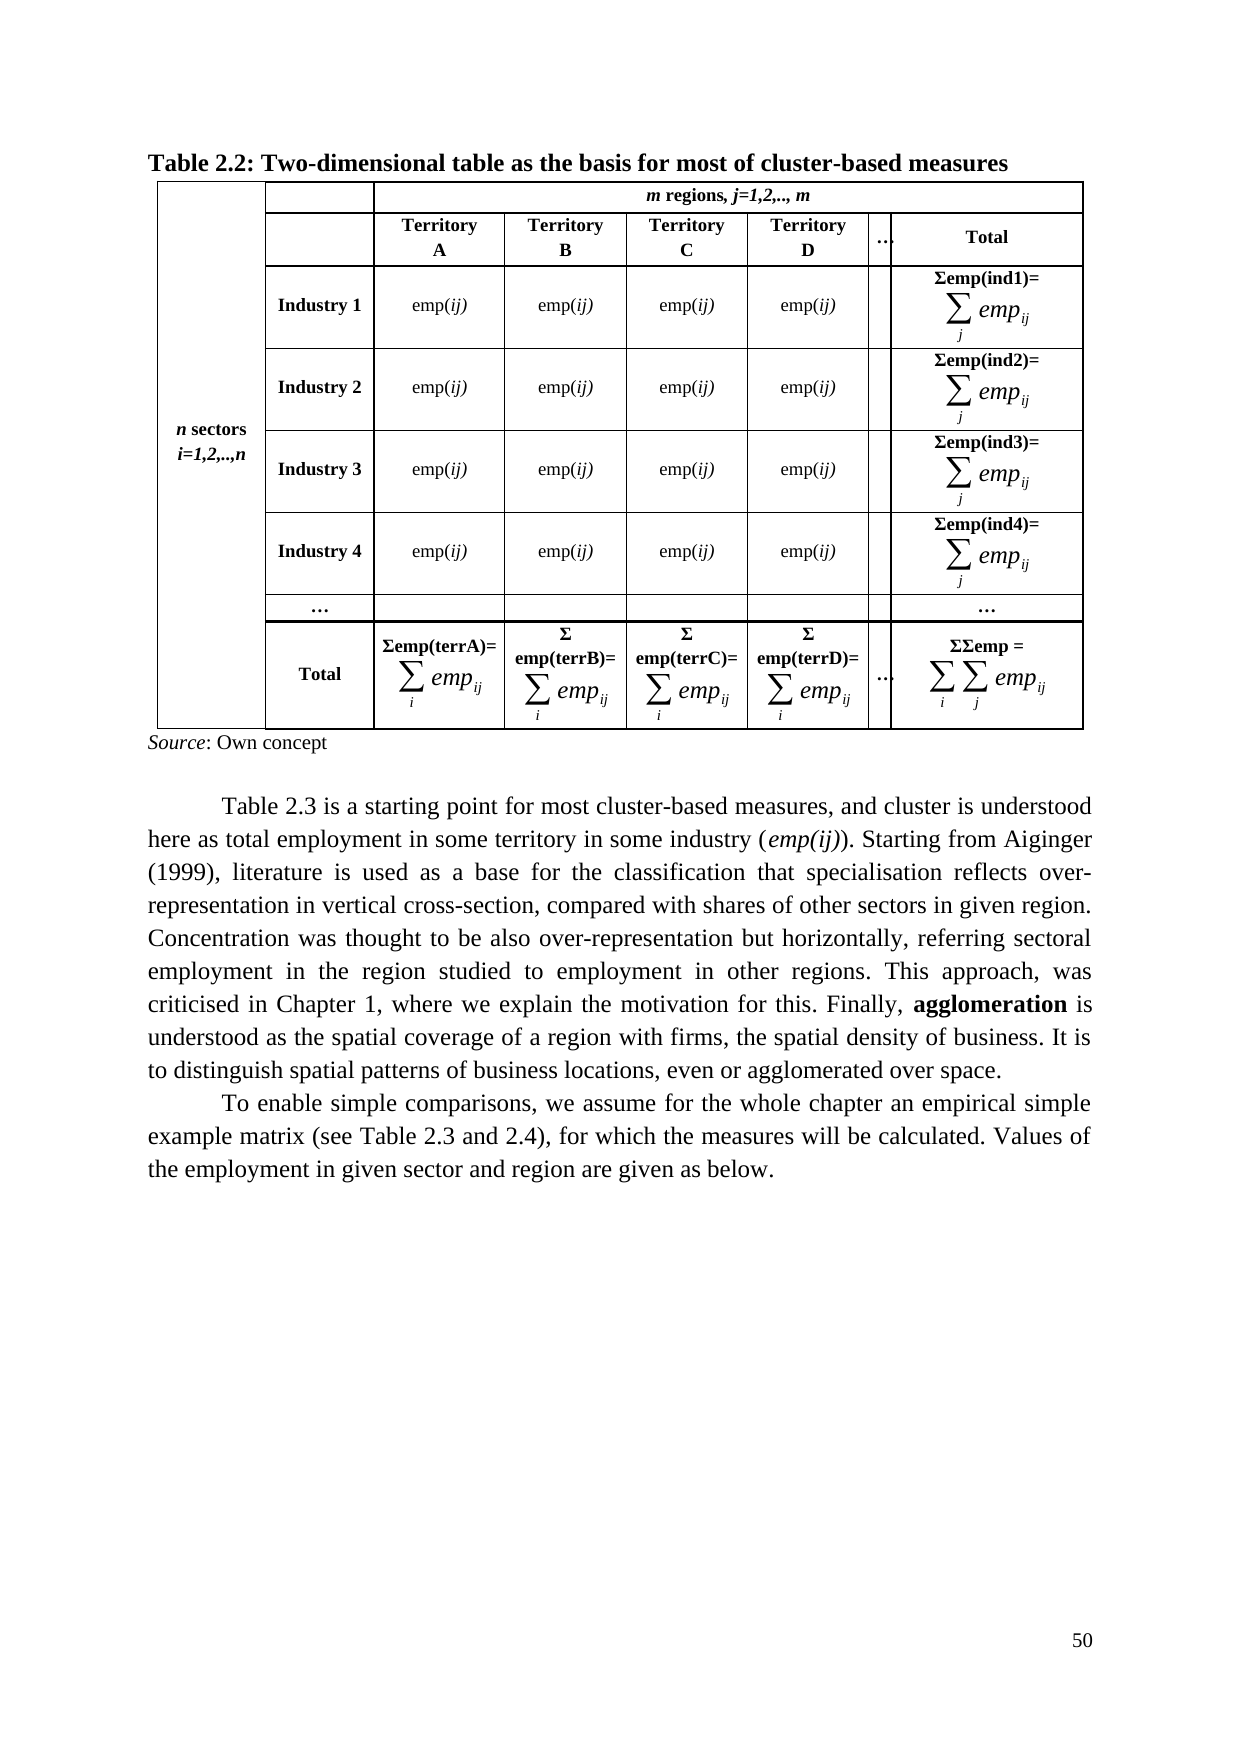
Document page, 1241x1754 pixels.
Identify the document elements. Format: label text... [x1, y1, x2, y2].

table_cell … [266, 595, 373, 620]
table_cell [869, 595, 890, 620]
table_cell [869, 431, 890, 512]
table_cell Σemp(ind1)= [892, 267, 1082, 348]
text Table 2.2: Two-dimensional table as the basis for most of cluster-based measures [148, 148, 1093, 176]
table_cell Industry 3 [266, 431, 373, 512]
table_cell emp(ij) [505, 267, 626, 348]
table_cell Σemp(ind4)= [892, 513, 1082, 593]
table_cell [505, 595, 626, 620]
table_cell [627, 595, 747, 620]
table_cell [869, 513, 890, 593]
table_cell Territory A [375, 214, 504, 264]
table_cell emp(ij) [627, 431, 747, 512]
table_cell Industry 2 [266, 349, 373, 429]
table_cell Territory D [748, 214, 868, 264]
table_cell emp(ij) [505, 513, 626, 593]
table_cell emp(ij) [375, 431, 504, 512]
table_cell emp(ij) [505, 349, 626, 429]
table_cell emp(ij) [505, 431, 626, 512]
table_cell [375, 595, 504, 620]
table_header m regions, j=1,2,.., m [375, 183, 1082, 212]
table_cell Σemp(terrA)= [375, 623, 504, 728]
table_cell Territory B [505, 214, 626, 264]
table_cell Σemp(terrC)= [627, 623, 747, 728]
table_cell … [892, 595, 1082, 620]
table_cell emp(ij) [748, 349, 868, 429]
table_cell … [869, 623, 890, 728]
text To enable simple comparisons, we assume for the whole chapter an empirical simple example matrix (see Table 2.3 and 2.4), for which the measures will be calculated. Values of the employment in given sector and region are given as below. [148, 1088, 1093, 1183]
table_cell Σemp(ind3)= [892, 431, 1082, 512]
table_cell emp(ij) [375, 349, 504, 429]
table_cell emp(ij) [748, 267, 868, 348]
table_cell Territory C [627, 214, 747, 264]
table_cell [266, 214, 373, 264]
table_header n sectors i=1,2,..,n [158, 182, 265, 728]
table_cell Total [266, 623, 373, 728]
text Table 2.3 is a starting point for most cluster-based measures, and cluster is understood here as total employment in some territory in some industry (emp(ij)). Starting from Aiginger (1999), literature is used as a base for the classification that specialisation reflects over-representation in vertical cross-section, compared with shares of other sectors in given region. Concentration was thought to be also over-representation but horizontally, referring sectoral employment in the region studied to employment in other regions. This approach, was criticised in Chapter 1, where we explain the motivation for this. Finally, agglomeration is understood as the spatial coverage of a region with firms, the spatial density of business. It is to distinguish spatial patterns of business locations, even or agglomerated over space. [148, 791, 1093, 1084]
table_cell Σemp(terrD)= [748, 623, 868, 728]
table_cell emp(ij) [748, 431, 868, 512]
table_cell Industry 1 [266, 267, 373, 348]
table_cell Industry 4 [266, 513, 373, 593]
table_cell [748, 595, 868, 620]
table_cell Total [892, 214, 1082, 264]
table_cell emp(ij) [627, 513, 747, 593]
table_cell emp(ij) [375, 267, 504, 348]
table_cell emp(ij) [627, 267, 747, 348]
table_cell emp(ij) [748, 513, 868, 593]
table_cell [869, 349, 890, 429]
table_cell Σemp(terrB)= [505, 623, 626, 728]
table_cell ΣΣemp = [892, 623, 1082, 728]
text Source: Own concept [148, 730, 1093, 754]
table_cell Σemp(ind2)= [892, 349, 1082, 429]
table_cell emp(ij) [627, 349, 747, 429]
table_header [266, 183, 373, 212]
table_cell emp(ij) [375, 513, 504, 593]
table_cell [869, 267, 890, 348]
table_cell … [869, 214, 890, 264]
